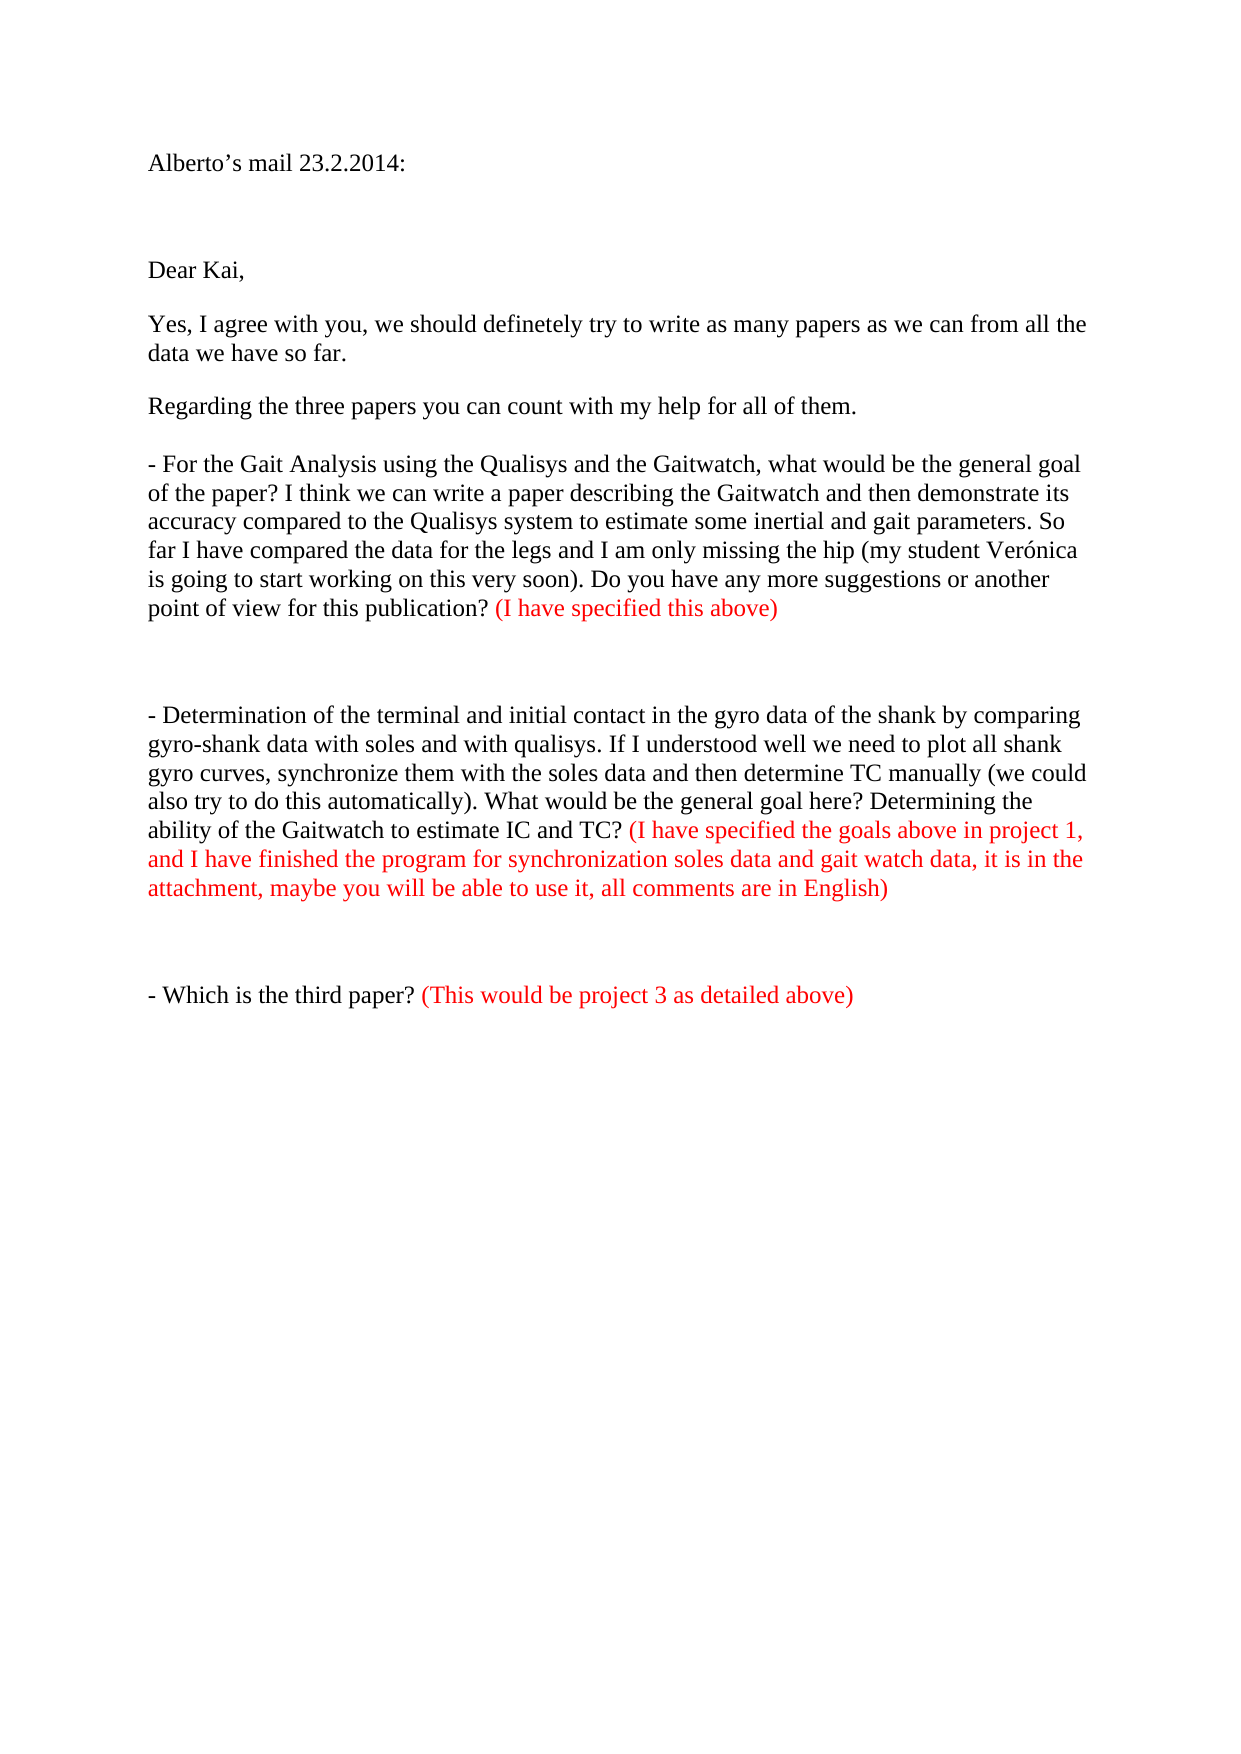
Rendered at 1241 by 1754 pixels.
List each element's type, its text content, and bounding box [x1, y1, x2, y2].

text - Which is the third paper? (This would be project 3 as detailed above) [148, 980, 1093, 1009]
text Alberto’s mail 23.2.2014: [148, 148, 1093, 176]
text - For the Gait Analysis using the Qualisys and the Gaitwatch, what would be the general goal of the paper? I think we can write a paper describing the Gaitwatch and then demonstrate its accuracy compared to the Qualisys system to estimate some inertial and gait parameters. So far I have compared the data for the legs and I am only missing the hip (my student Verónica is going to start working on this very soon). Do you have any more suggestions or another point of view for this publication? (I have specified this above) [148, 449, 1093, 621]
text Regarding the three papers you can count with my help for all of them. [148, 391, 1093, 420]
text - Determination of the terminal and initial contact in the gyro data of the shank by comparing gyro-shank data with soles and with qualisys. If I understood well we need to plot all shank gyro curves, synchronize them with the soles data and then determine TC manually (we could also try to do this automatically). What would be the general goal here? Determining the ability of the Gaitwatch to estimate IC and TC? (I have specified the goals above in project 1, and I have finished the program for synchronization soles data and gait watch data, it is in the attachment, maybe you will be able to use it, all comments are in English) [148, 700, 1093, 901]
text Yes, I agree with you, we should definetely try to write as many papers as we can from all the data we have so far. [148, 309, 1093, 366]
text Dear Kai, [148, 255, 1093, 284]
